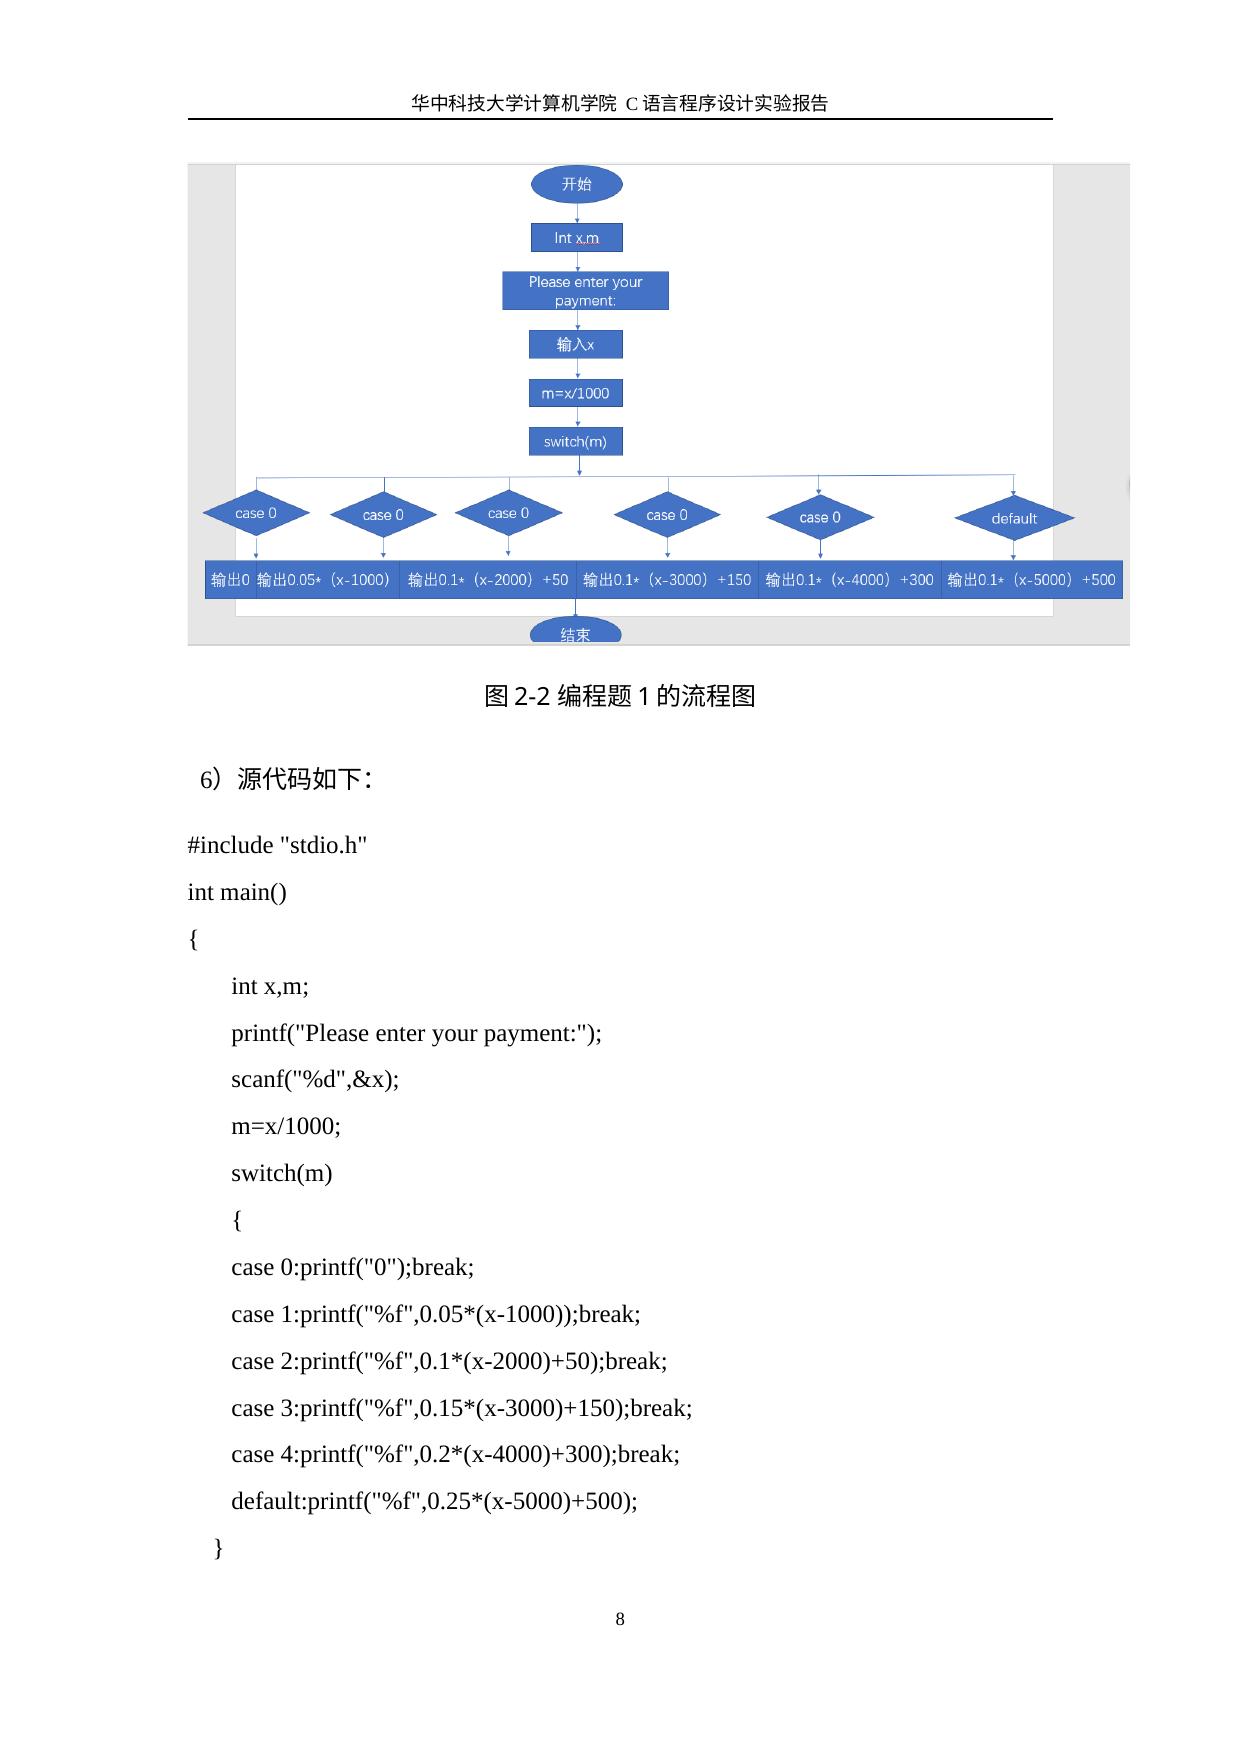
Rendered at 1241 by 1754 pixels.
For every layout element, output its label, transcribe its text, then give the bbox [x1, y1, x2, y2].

text scanf("%d",&x); [187, 1063, 1053, 1095]
text default:printf("%f",0.25*(x-5000)+500); [187, 1484, 1053, 1517]
text 图2-2 编程题1的流程图 [187, 662, 1053, 727]
text case 2:printf("%f",0.1*(x-2000)+50);break; [187, 1344, 1053, 1376]
text case 4:printf("%f",0.2*(x-4000)+300);break; [187, 1438, 1053, 1470]
text switch(m) [187, 1156, 1053, 1189]
text { [187, 922, 1053, 954]
text m=x/1000; [187, 1109, 1053, 1142]
text 6）源代码如下： [187, 745, 1053, 810]
text int main() [187, 875, 1053, 908]
text { [187, 1203, 1053, 1236]
text printf("Please enter your payment:"); [187, 1016, 1053, 1048]
text case 3:printf("%f",0.15*(x-3000)+150);break; [187, 1391, 1053, 1423]
text } [187, 1531, 1053, 1564]
text case 0:printf("0");break; [187, 1250, 1053, 1283]
picture [187, 162, 1130, 646]
text case 1:printf("%f",0.05*(x-1000));break; [187, 1297, 1053, 1329]
text #include "stdio.h" [187, 828, 1053, 861]
text int x,m; [187, 969, 1053, 1001]
